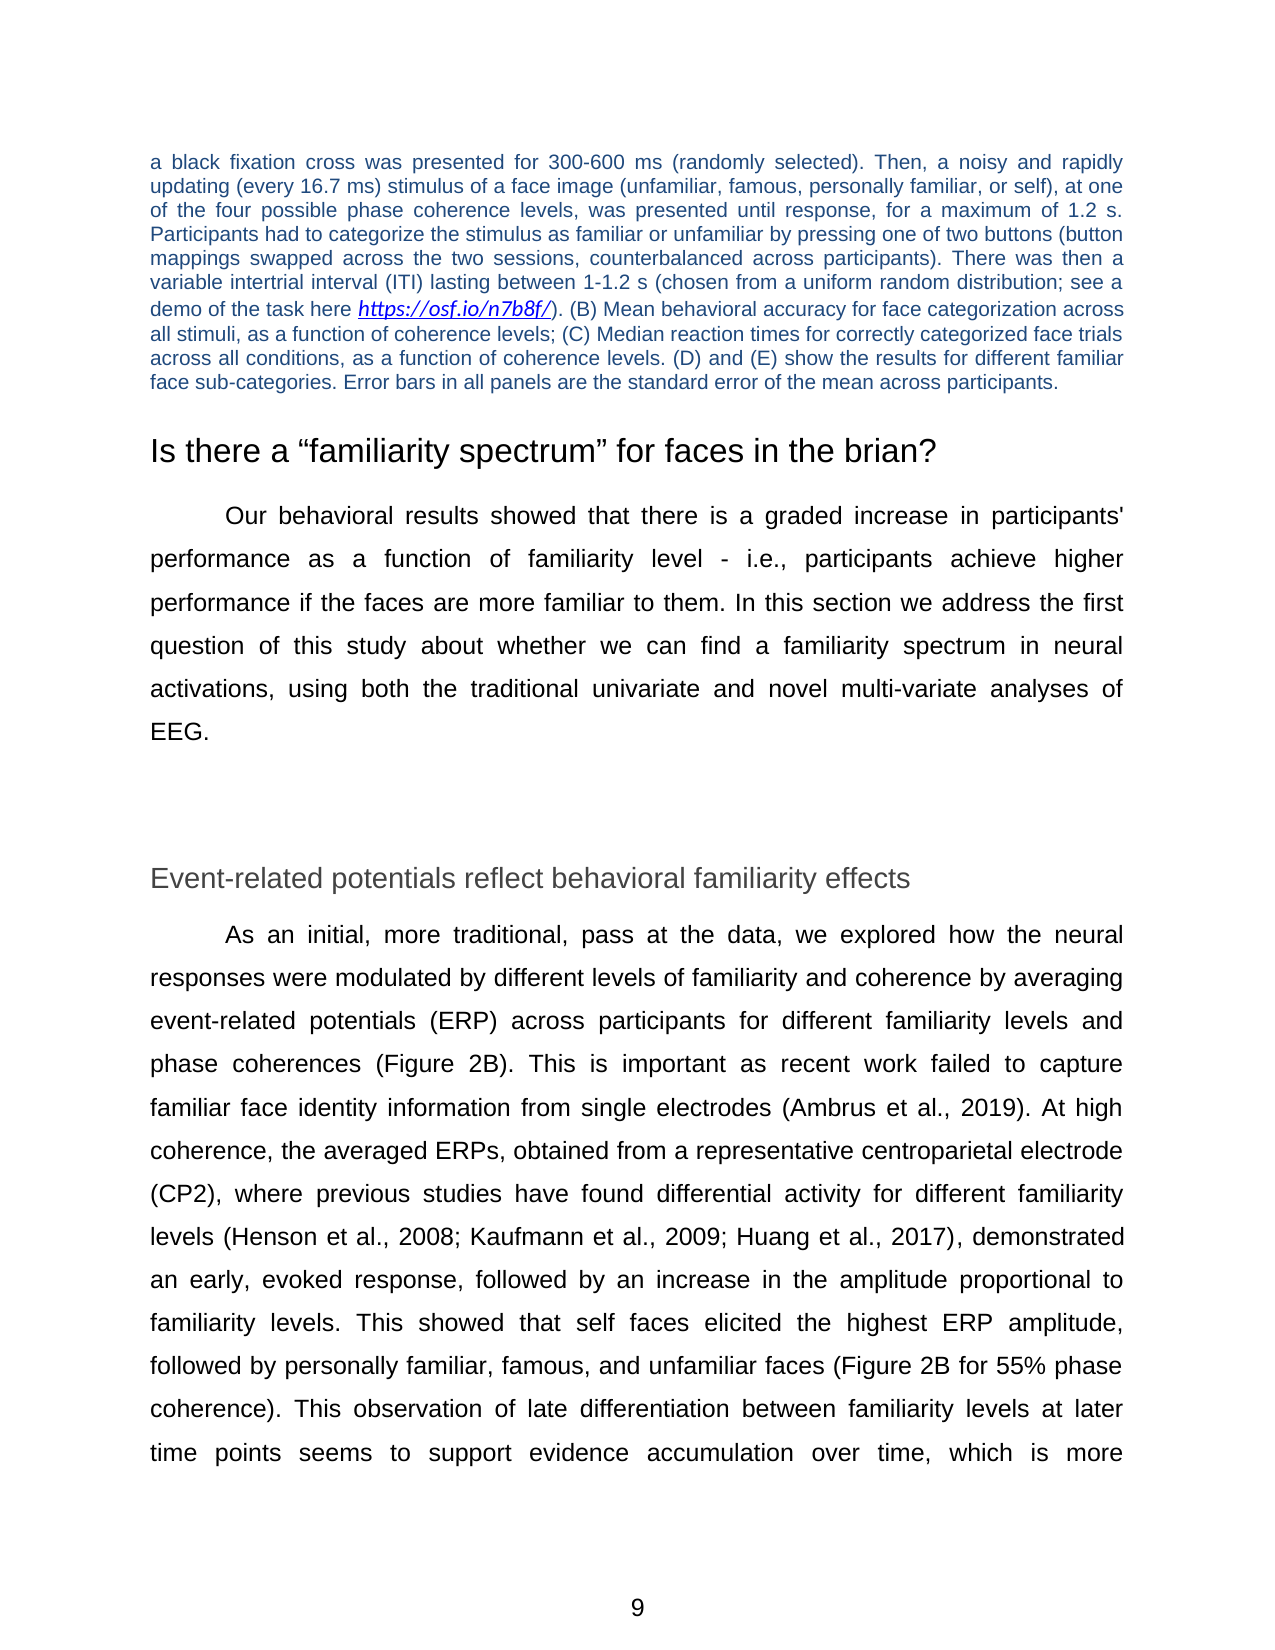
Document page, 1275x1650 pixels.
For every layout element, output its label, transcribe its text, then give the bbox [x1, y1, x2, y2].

subtitle Is there a “familiarity spectrum” for faces in the brian? [150, 431, 1125, 469]
text Our behavioral results showed that there is a graded increase in participants' performance as a function of familiarity level - i.e., participants achieve higher performance if the faces are more familiar to them. In this section we address the first question of this study about whether we can find a familiarity spectrum in neural activations, using both the traditional univariate and novel multi-variate analyses of EEG. [150, 501, 1125, 746]
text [150, 150, 1125, 394]
subtitle Event-related potentials reflect behavioral familiarity effects [150, 861, 1125, 895]
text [150, 920, 1125, 1466]
